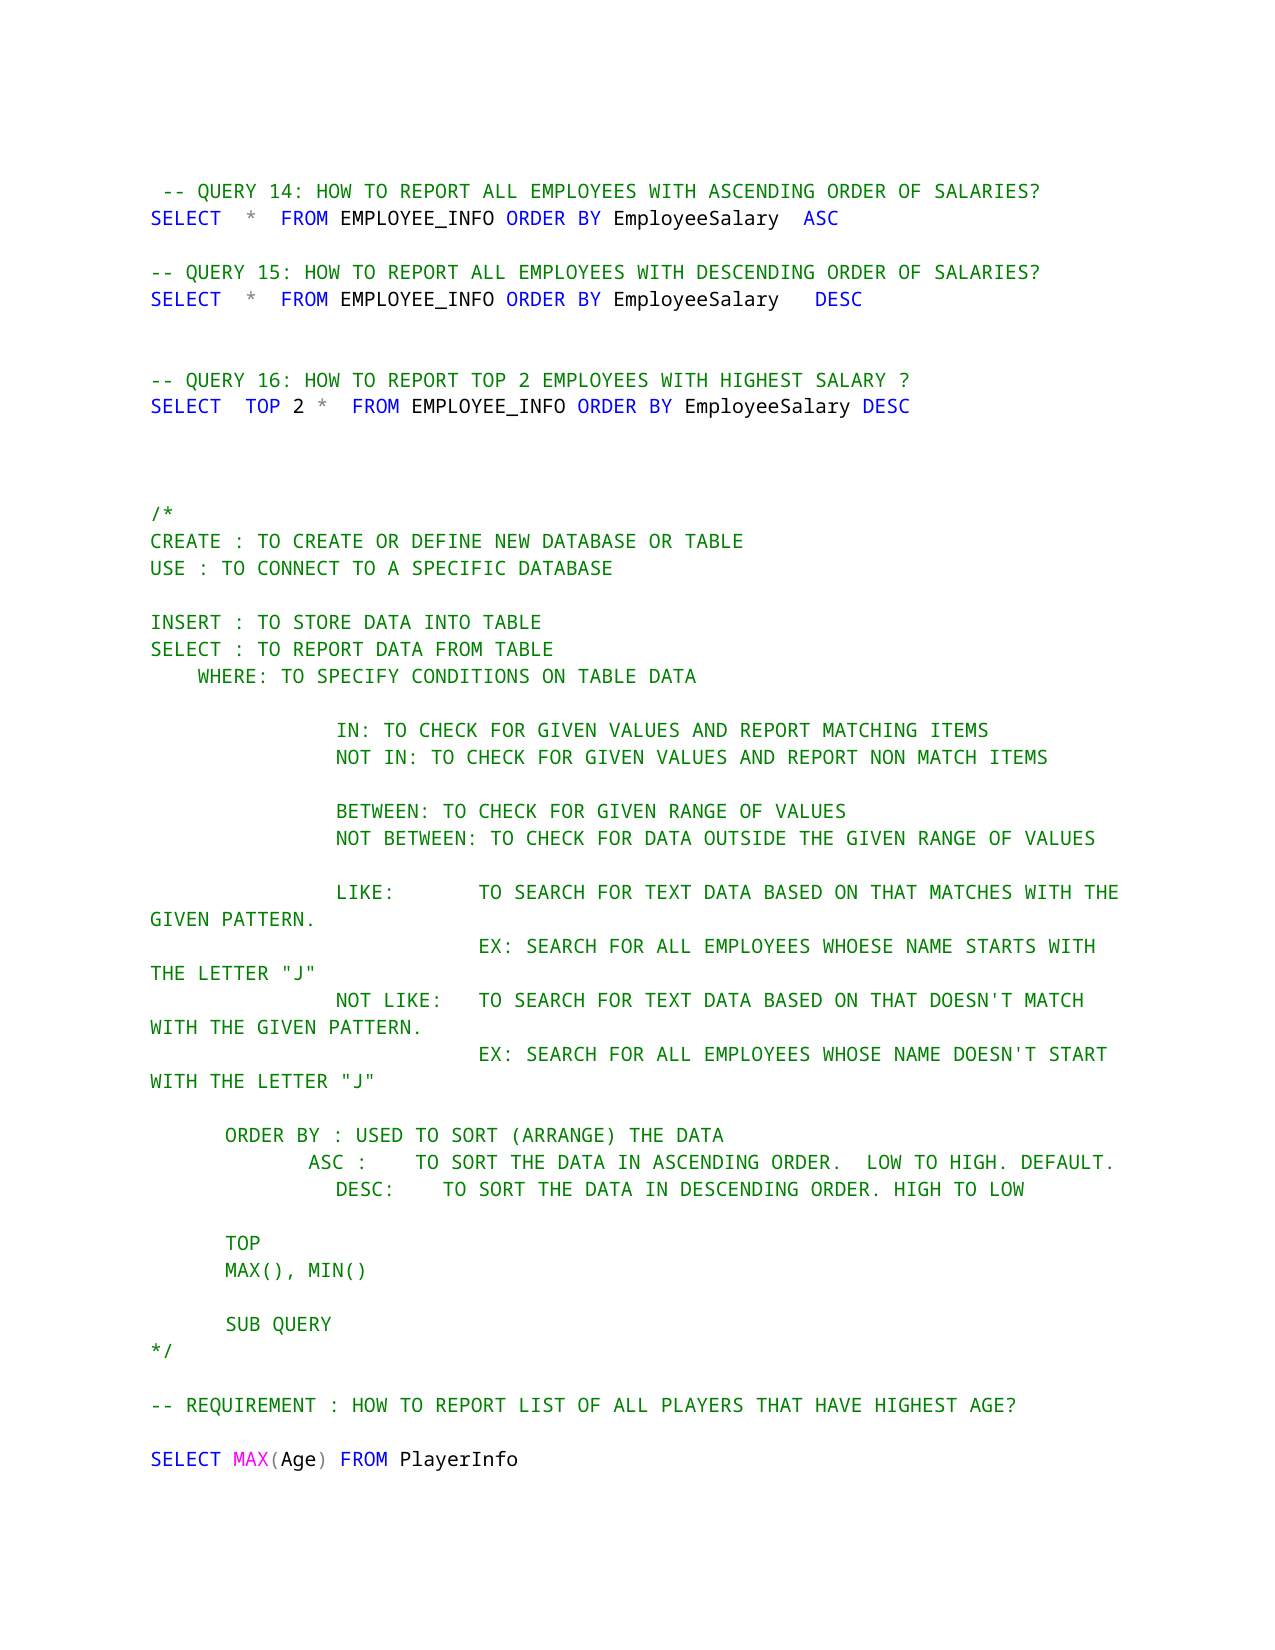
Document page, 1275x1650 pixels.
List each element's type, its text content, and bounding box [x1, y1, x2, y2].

text NOT BETWEEN: TO CHECK FOR DATA OUTSIDE THE GIVEN RANGE OF VALUES [150, 824, 1125, 851]
text CREATE : TO CREATE OR DEFINE NEW DATABASE OR TABLE [150, 528, 1125, 555]
text BETWEEN: TO CHECK FOR GIVEN RANGE OF VALUES [150, 797, 1125, 824]
text IN: TO CHECK FOR GIVEN VALUES AND REPORT MATCHING ITEMS [150, 717, 1125, 743]
text SUB QUERY [150, 1310, 1125, 1337]
text LIKE: TO SEARCH FOR TEXT DATA BASED ON THAT MATCHES WITH THE GIVEN PATTERN. [150, 878, 1125, 932]
text NOT IN: TO CHECK FOR GIVEN VALUES AND REPORT NON MATCH ITEMS [150, 743, 1125, 771]
text ORDER BY : USED TO SORT (ARRANGE) THE DATA [150, 1121, 1125, 1148]
text -- QUERY 15: HOW TO REPORT ALL EMPLOYEES WITH DESCENDING ORDER OF SALARIES? [150, 258, 1125, 285]
text EX: SEARCH FOR ALL EMPLOYEES WHOSE NAME DOESN'T START WITH THE LETTER "J" [150, 1040, 1125, 1094]
text ASC : TO SORT THE DATA IN ASCENDING ORDER. LOW TO HIGH. DEFAULT. [150, 1148, 1125, 1175]
text -- REQUIREMENT : HOW TO REPORT LIST OF ALL PLAYERS THAT HAVE HIGHEST AGE? [150, 1391, 1125, 1418]
text SELECT * FROM EMPLOYEE_INFO ORDER BY EmployeeSalary DESC [150, 285, 1125, 312]
text WHERE: TO SPECIFY CONDITIONS ON TABLE DATA [150, 663, 1125, 689]
text SELECT : TO REPORT DATA FROM TABLE [150, 636, 1125, 663]
text NOT LIKE: TO SEARCH FOR TEXT DATA BASED ON THAT DOESN'T MATCH WITH THE GIVEN PATTERN. [150, 986, 1125, 1040]
text DESC: TO SORT THE DATA IN DESCENDING ORDER. HIGH TO LOW [150, 1175, 1125, 1202]
text TOP [150, 1229, 1125, 1256]
text /* [150, 501, 1125, 528]
text USE : TO CONNECT TO A SPECIFIC DATABASE [150, 555, 1125, 582]
text */ [150, 1337, 1125, 1364]
text SELECT TOP 2 * FROM EMPLOYEE_INFO ORDER BY EmployeeSalary DESC [150, 393, 1125, 420]
text -- QUERY 14: HOW TO REPORT ALL EMPLOYEES WITH ASCENDING ORDER OF SALARIES? [150, 177, 1125, 204]
text MAX(), MIN() [150, 1256, 1125, 1283]
text SELECT * FROM EMPLOYEE_INFO ORDER BY EmployeeSalary ASC [150, 204, 1125, 231]
text INSERT : TO STORE DATA INTO TABLE [150, 609, 1125, 636]
text SELECT MAX(Age) FROM PlayerInfo [150, 1445, 1125, 1472]
text EX: SEARCH FOR ALL EMPLOYEES WHOESE NAME STARTS WITH THE LETTER "J" [150, 932, 1125, 986]
text -- QUERY 16: HOW TO REPORT TOP 2 EMPLOYEES WITH HIGHEST SALARY ? [150, 366, 1125, 393]
